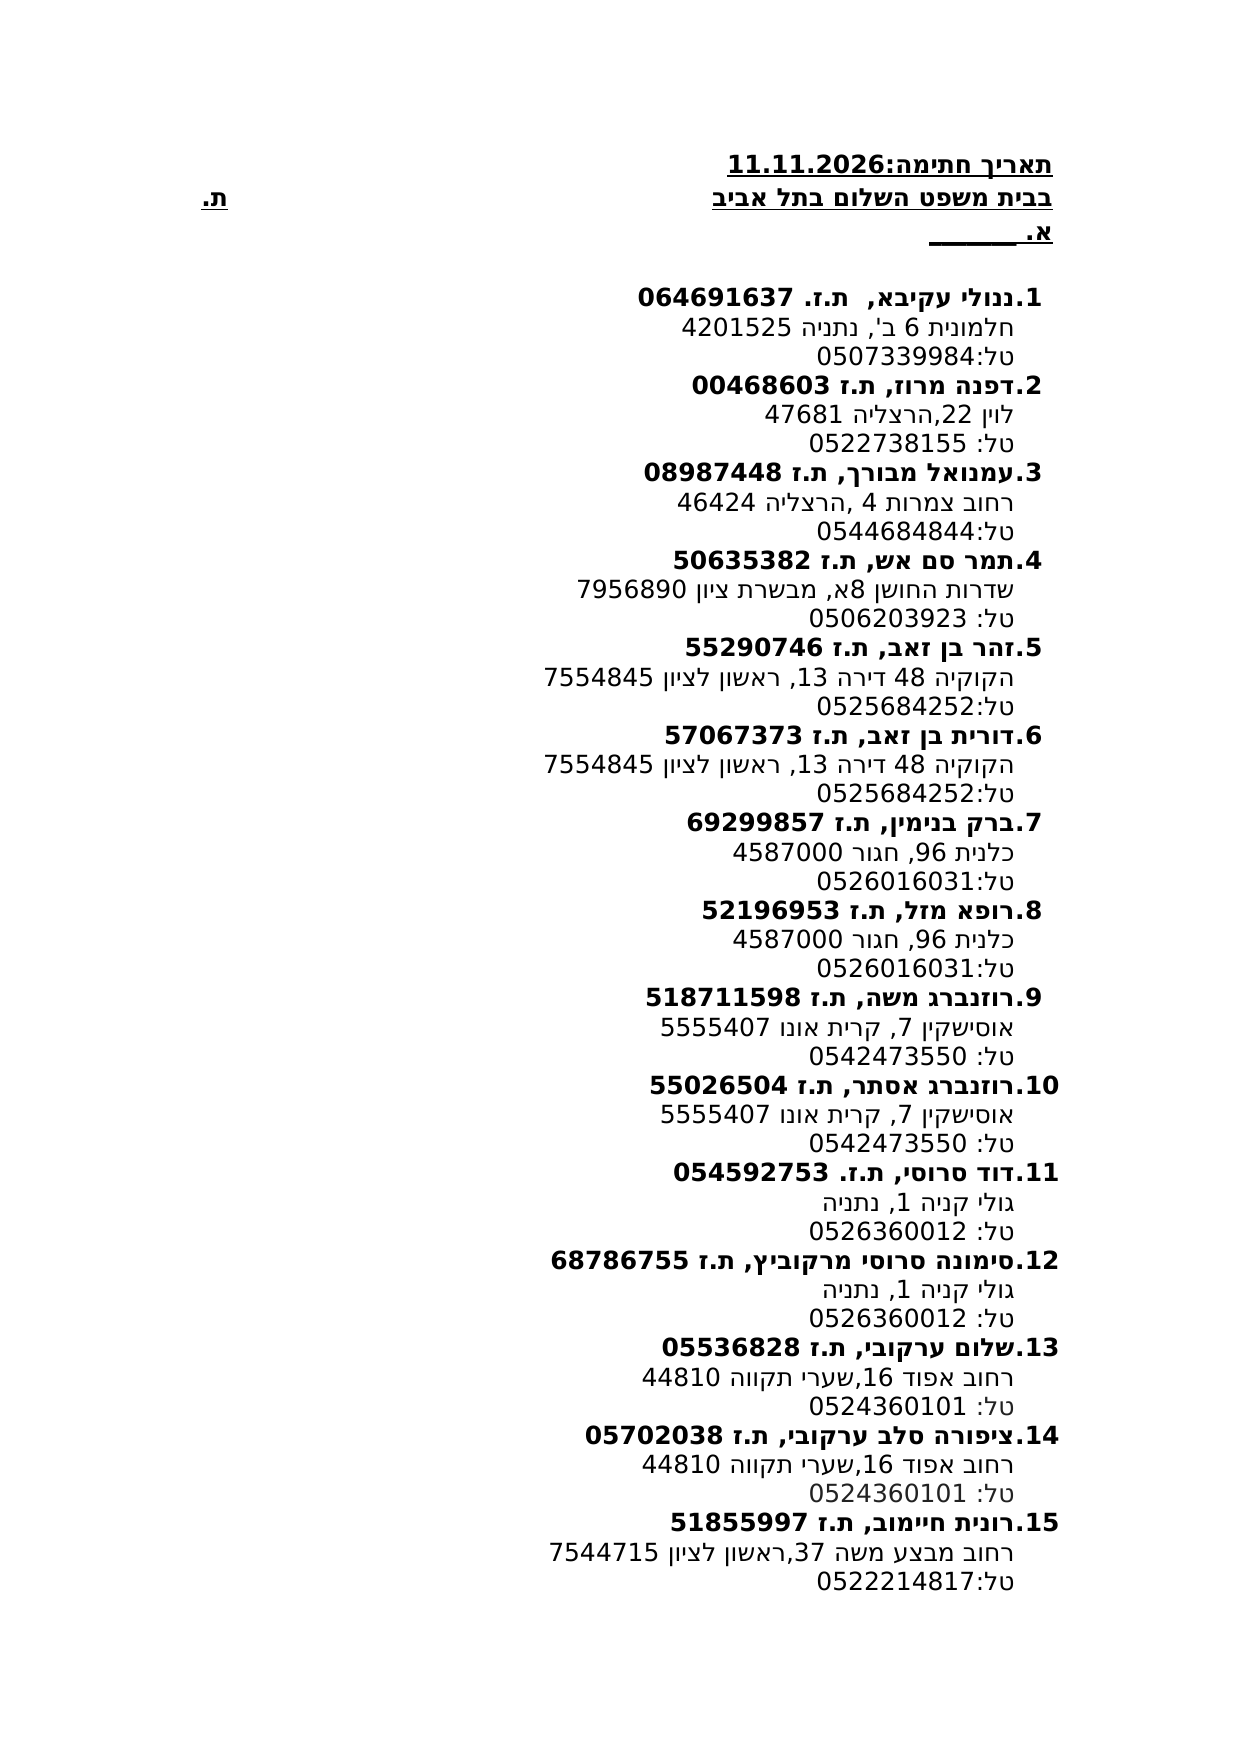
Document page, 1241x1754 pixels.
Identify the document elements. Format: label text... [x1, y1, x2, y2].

text אוסישקין 7, קרית אונו 5555407 [187, 1100, 1014, 1129]
text טל: 0506203923 [187, 604, 1014, 634]
text טל:0526016031 [187, 954, 1014, 984]
text טל: 0526360012 [187, 1304, 1014, 1334]
text טל: 0542473550 [187, 1042, 1014, 1071]
text טל:0522214817 [187, 1567, 1014, 1596]
text טל:0525684252 [187, 692, 1014, 721]
text טל: 0522738155 [187, 429, 1014, 459]
text שדרות החושן 8א, מבשרת ציון 7956890 [187, 575, 1014, 604]
list סימונה סרוסי מרקוביץ, ת.ז 68786755 [187, 1246, 1015, 1275]
list זהר בן זאב, ת.ז 55290746 [187, 634, 1015, 663]
text טל: 0542473550 [187, 1129, 1014, 1159]
text טל: 0524360101 [187, 1479, 1014, 1509]
text טל:0507339984 [187, 342, 1014, 371]
text טל:0526016031 [187, 867, 1014, 896]
list דפנה מרוז, ת.ז 00468603 [187, 371, 1015, 400]
list רוזנברג משה, ת.ז 518711598 [187, 984, 1015, 1013]
list דוד סרוסי, ת.ז. 054592753 [187, 1159, 1015, 1188]
list רופא מזל, ת.ז 52196953 [187, 896, 1015, 925]
list ציפורה סלב ערקובי, ת.ז 05702038 [187, 1421, 1015, 1450]
text כלנית 96, חגור 4587000 [187, 838, 1014, 867]
text כלנית 96, חגור 4587000 [187, 925, 1014, 954]
text טל: 0526360012 [976, 1217, 1014, 1246]
list רוזנברג אסתר, ת.ז 55026504 [187, 1071, 1015, 1100]
list ננולי עקיבא, ת.ז. 064691637 [187, 284, 1015, 313]
text טל: 0524360101 [187, 1392, 968, 1421]
text הקוקיה 48 דירה 13, ראשון לציון 7554845 [187, 663, 1014, 692]
text הקוקיה 48 דירה 13, ראשון לציון 7554845 [187, 750, 1014, 779]
list תמר סם אש, ת.ז 50635382 [187, 546, 1015, 575]
text טל:0525684252 [187, 779, 1014, 809]
list ברק בנימין, ת.ז 69299857 [187, 809, 1015, 838]
text תאריך חתימה:‏26.02.2023 [187, 150, 1053, 179]
list שלום ערקובי, ת.ז 05536828 [187, 1334, 1015, 1363]
text חלמונית 6 ב', נתניה 4201525 [187, 313, 1014, 342]
text טל:0544684844 [187, 517, 1014, 546]
list עמנואל מבורך, ת.ז 08987448 [187, 459, 1015, 488]
text גולי קניה 1, נתניה [187, 1188, 1014, 1217]
text אוסישקין 7, קרית אונו 5555407 [187, 1013, 1014, 1042]
list דורית בן זאב, ת.ז 57067373 [187, 721, 1015, 750]
list רונית חיימוב, ת.ז 51855997 [187, 1509, 1015, 1538]
text רחוב אפוד 16,שערי תקווה 44810 [187, 1363, 1014, 1392]
text לוין 22,הרצליה 47681 [187, 400, 1014, 429]
text רחוב מבצע משה 37,ראשון לציון 7544715 [187, 1538, 1014, 1567]
text בבית משפט השלום בתל אביב ת.א. _______ [187, 183, 1053, 246]
text רחוב אפוד 16,שערי תקווה 44810 [187, 1450, 1014, 1479]
text רחוב צמרות 4 ,הרצליה 46424 [187, 488, 1014, 517]
text טל: 0526360012 [187, 1217, 968, 1246]
text גולי קניה 1, נתניה [187, 1275, 1014, 1304]
